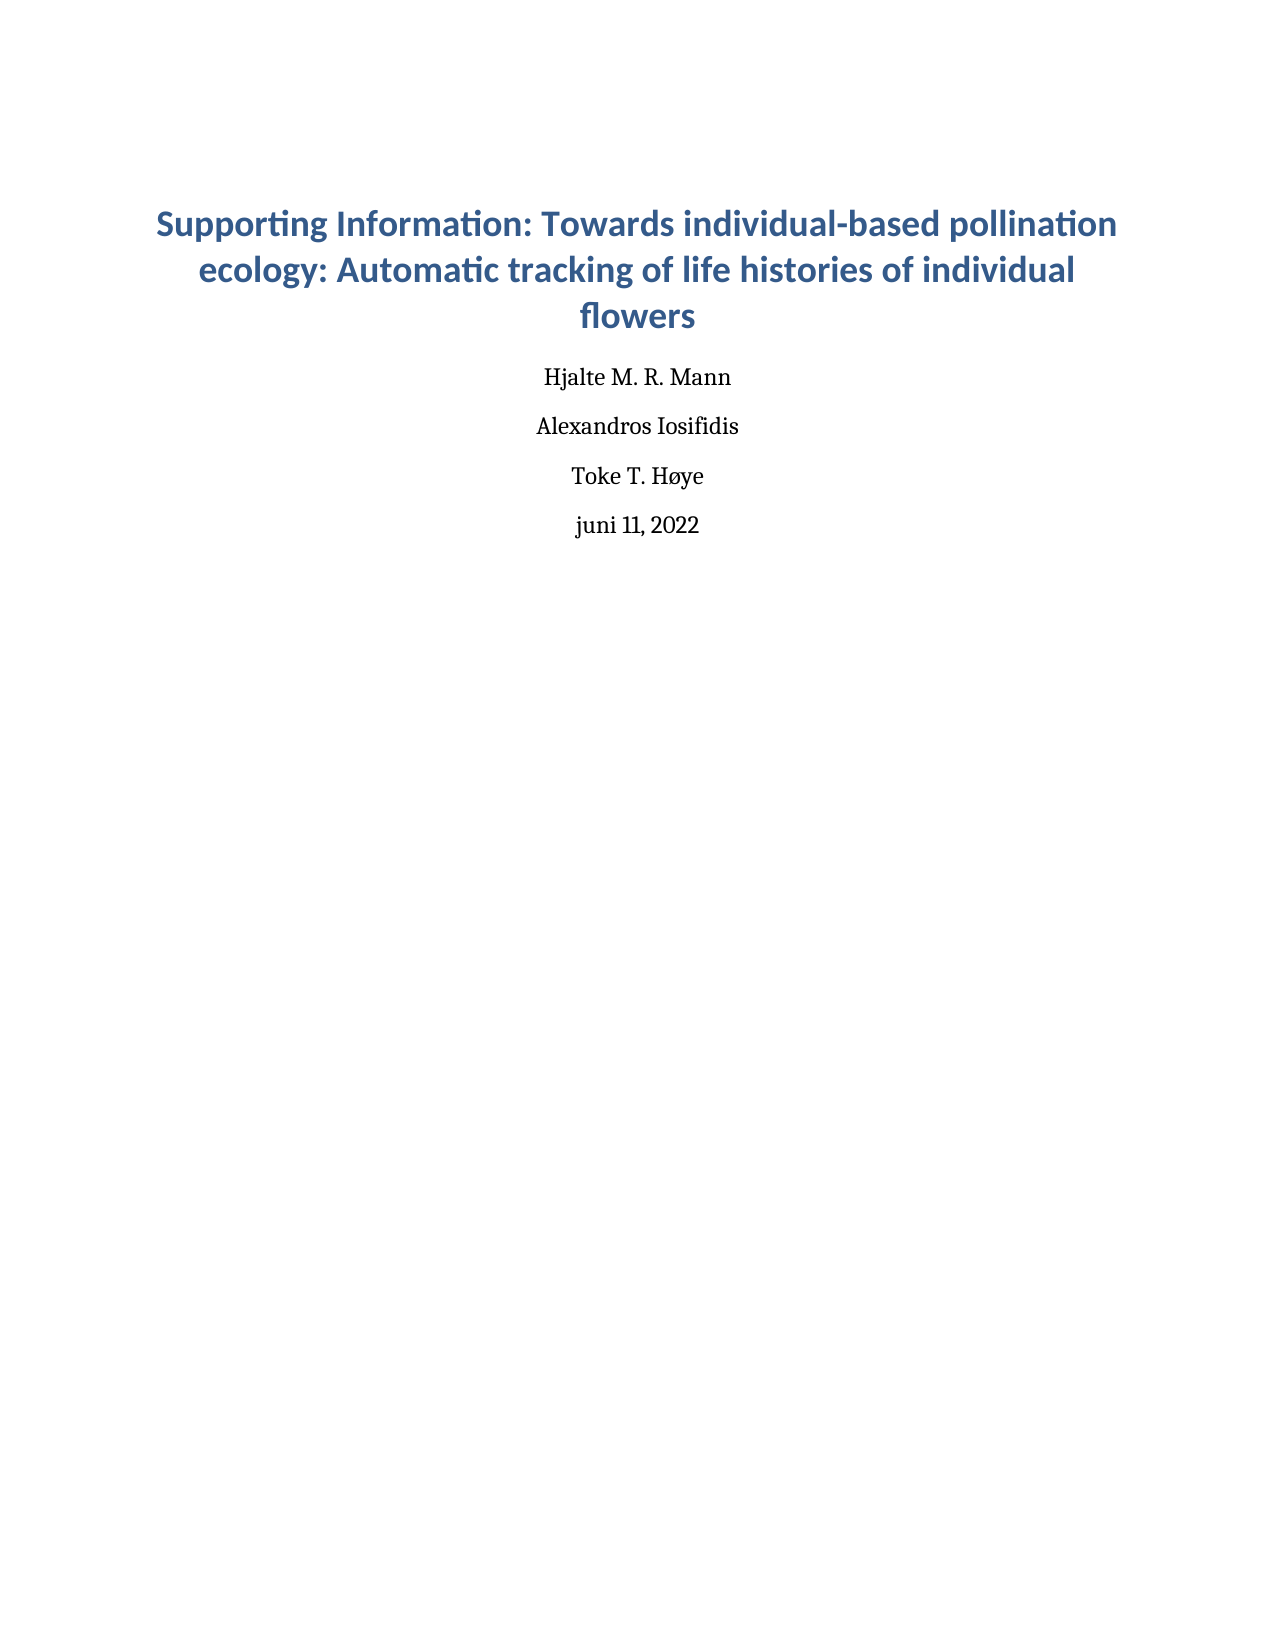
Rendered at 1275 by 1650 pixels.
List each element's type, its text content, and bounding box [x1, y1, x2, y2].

text juni 11, 2022 [150, 511, 1125, 540]
title Supporting Information: Towards individual-based pollination ecology: Automatic tracking of life histories of individual flowers [150, 200, 1125, 337]
text Hjalte M. R. Mann [150, 362, 1125, 391]
text Toke T. Høye [150, 462, 1125, 490]
text Alexandros Iosifidis [150, 412, 1125, 441]
